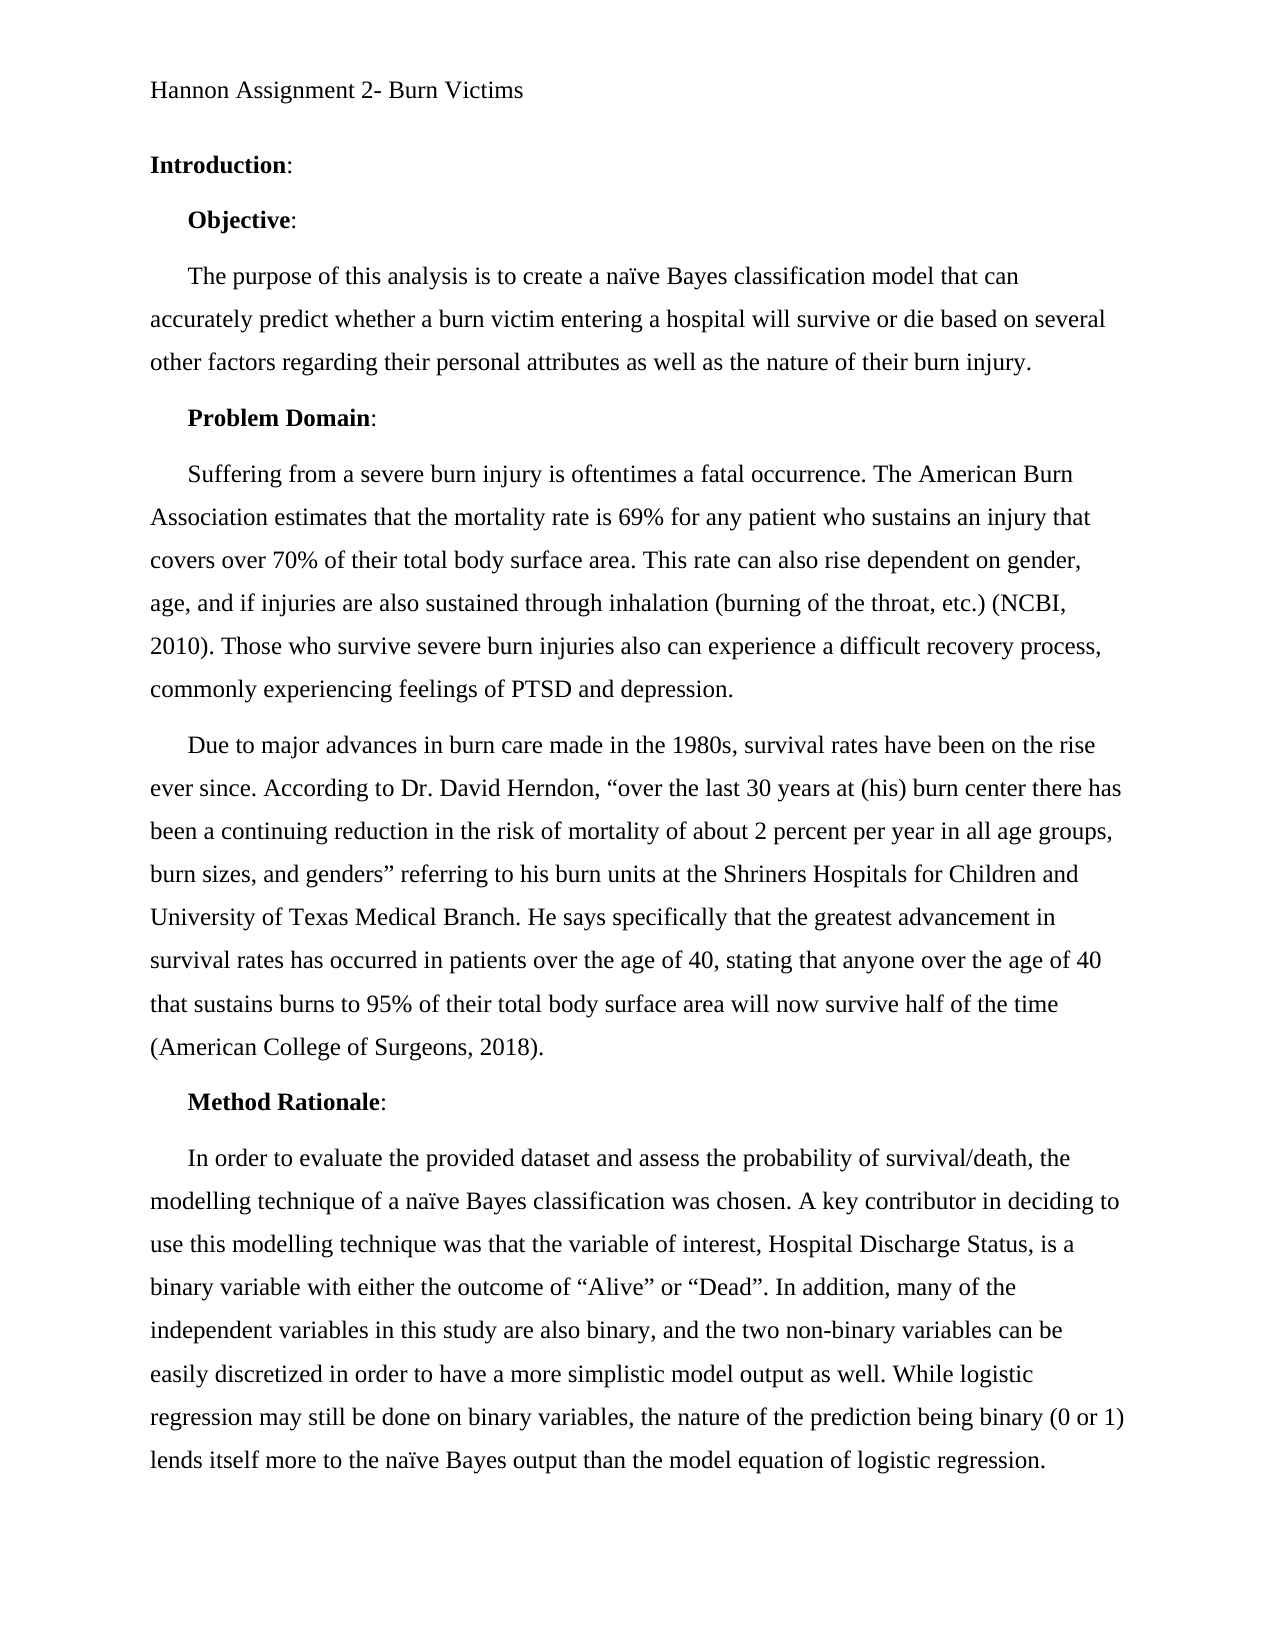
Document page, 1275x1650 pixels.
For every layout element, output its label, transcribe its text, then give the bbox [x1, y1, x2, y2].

text Problem Domain: [150, 403, 1125, 432]
text Suffering from a severe burn injury is oftentimes a fatal occurrence. The American Burn Association estimates that the mortality rate is 69% for any patient who sustains an injury that covers over 70% of their total body surface area. This rate can also rise dependent on gender, age, and if injuries are also sustained through inhalation (burning of the throat, etc.) (NCBI, 2010). Those who survive severe burn injuries also can experience a difficult recovery process, commonly experiencing feelings of PTSD and depression. [150, 459, 1125, 703]
text In order to evaluate the provided dataset and assess the probability of survival/death, the modelling technique of a naïve Bayes classification was chosen. A key contributor in deciding to use this modelling technique was that the variable of interest, Hospital Discharge Status, is a binary variable with either the outcome of “Alive” or “Dead”. In addition, many of the independent variables in this study are also binary, and the two non-binary variables can be easily discretized in order to have a more simplistic model output as well. While logistic regression may still be done on binary variables, the nature of the prediction being binary (0 or 1) lends itself more to the naïve Bayes output than the model equation of logistic regression. [150, 1143, 1125, 1474]
text Due to major advances in burn care made in the 1980s, survival rates have been on the rise ever since. According to Dr. David Herndon, “over the last 30 years at (his) burn center there has been a continuing reduction in the risk of mortality of about 2 percent per year in all age groups, burn sizes, and genders” referring to his burn units at the Shriners Hospitals for Children and University of Texas Medical Branch. He says specifically that the greatest advancement in survival rates has occurred in patients over the age of 40, stating that anyone over the age of 40 that sustains burns to 95% of their total body surface area will now survive half of the time (American College of Surgeons, 2018). [150, 730, 1125, 1061]
text The purpose of this analysis is to create a naïve Bayes classification model that can accurately predict whether a burn victim entering a hospital will survive or die based on several other factors regarding their personal attributes as well as the nature of their burn injury. [150, 261, 1125, 376]
text Introduction: [150, 150, 1125, 179]
text Method Rationale: [150, 1087, 1125, 1116]
text Objective: [150, 206, 1125, 234]
